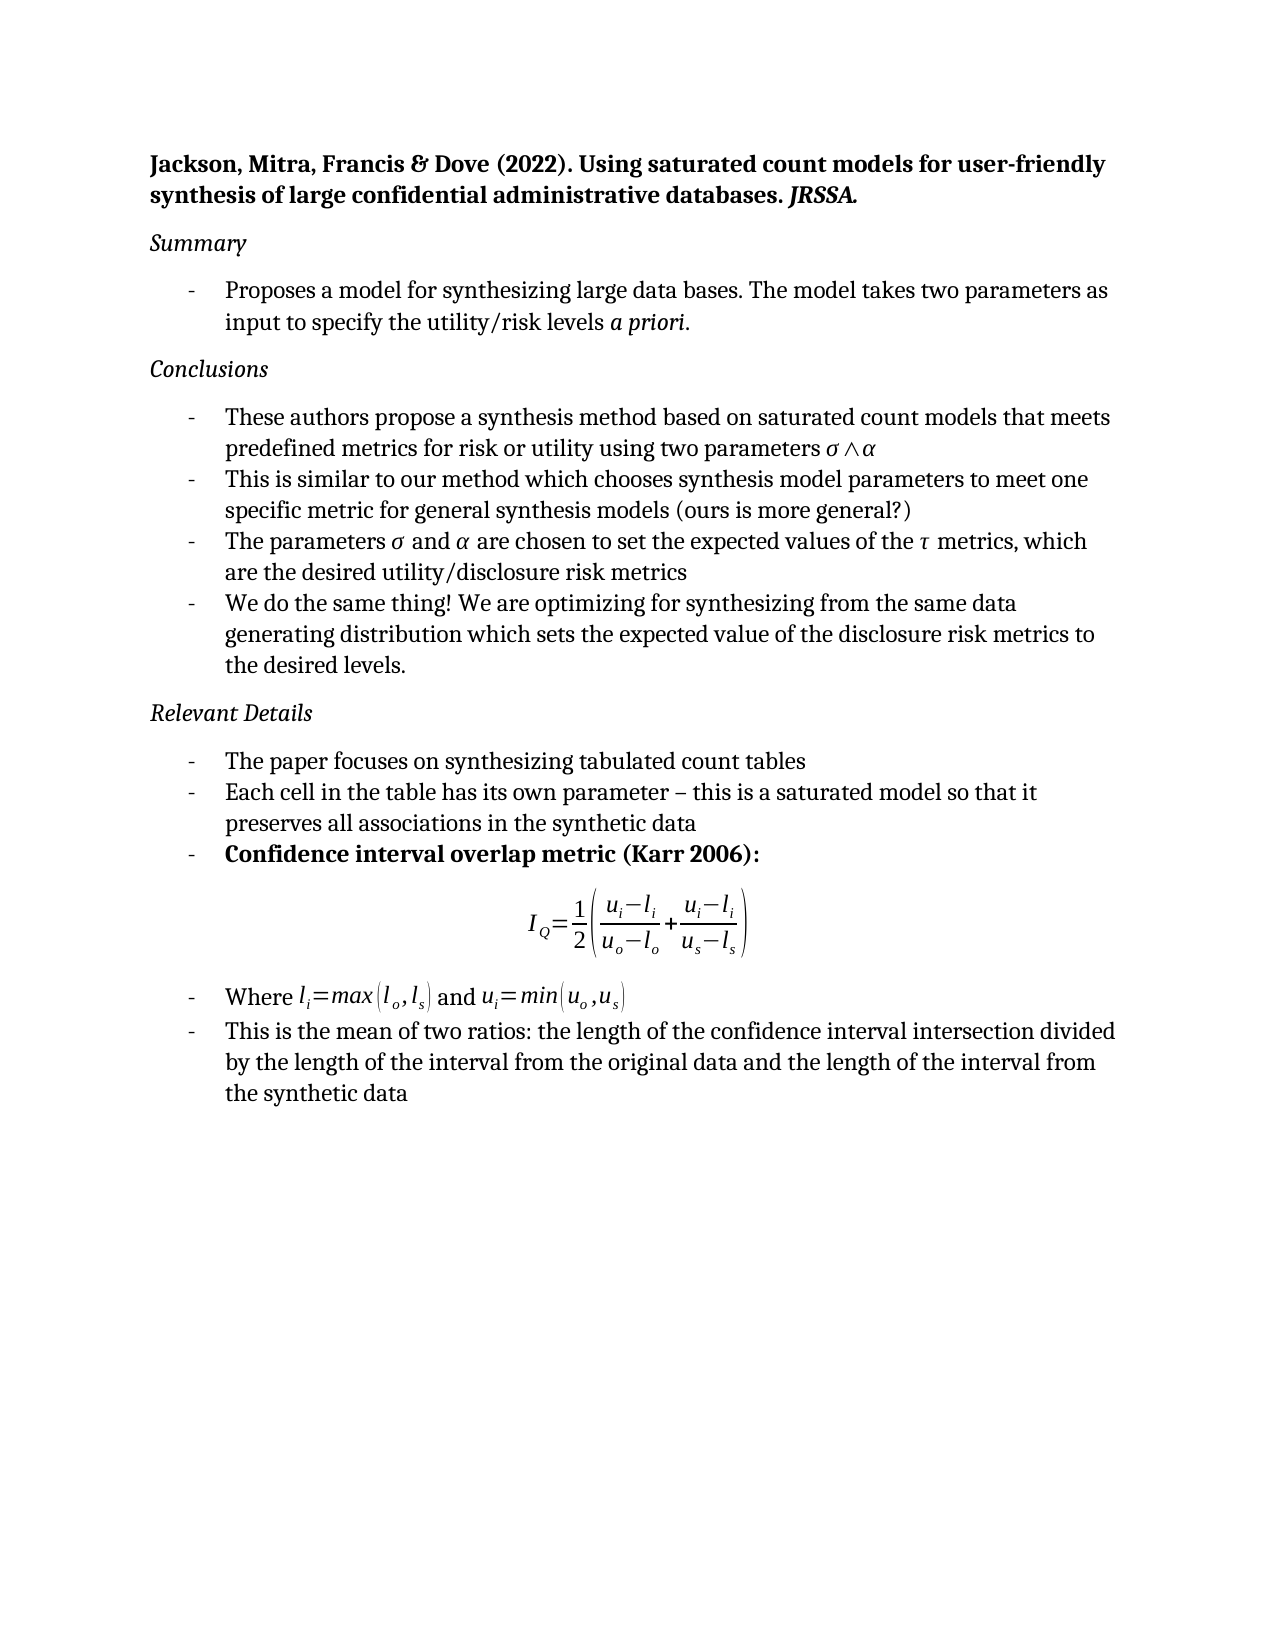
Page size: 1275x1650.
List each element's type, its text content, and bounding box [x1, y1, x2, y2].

list The parameters and are chosen to set the expected values of the metrics, which are the desired utility/disclosure risk metrics [187, 527, 1125, 587]
text Relevant Details [150, 699, 1125, 728]
list These authors propose a synthesis method based on saturated count models that meets predefined metrics for risk or utility using two parameters [187, 403, 1125, 463]
text Summary [150, 229, 1125, 257]
text Conclusions [150, 355, 1125, 384]
list We do the same thing! We are optimizing for synthesizing from the same data generating distribution which sets the expected value of the disclosure risk metrics to the desired levels. [187, 589, 1125, 680]
text Jackson, Mitra, Francis & Dove (2022). Using saturated count models for user-friendly synthesis of large confidential administrative databases. JRSSA. [150, 150, 1125, 210]
list Where and [187, 980, 1125, 1014]
list This is the mean of two ratios: the length of the confidence interval intersection divided by the length of the interval from the original data and the length of the interval from the synthetic data [187, 1017, 1125, 1107]
list Proposes a model for synthesizing large data bases. The model takes two parameters as input to specify the utility/risk levels a priori. [187, 276, 1125, 336]
list Confidence interval overlap metric (Karr 2006): [187, 840, 1125, 868]
list The paper focuses on synthesizing tabulated count tables [187, 747, 1125, 775]
list This is similar to our method which chooses synthesis model parameters to meet one specific metric for general synthesis models (ours is more general?) [187, 465, 1125, 525]
list Each cell in the table has its own parameter – this is a saturated model so that it preserves all associations in the synthetic data [187, 778, 1125, 837]
